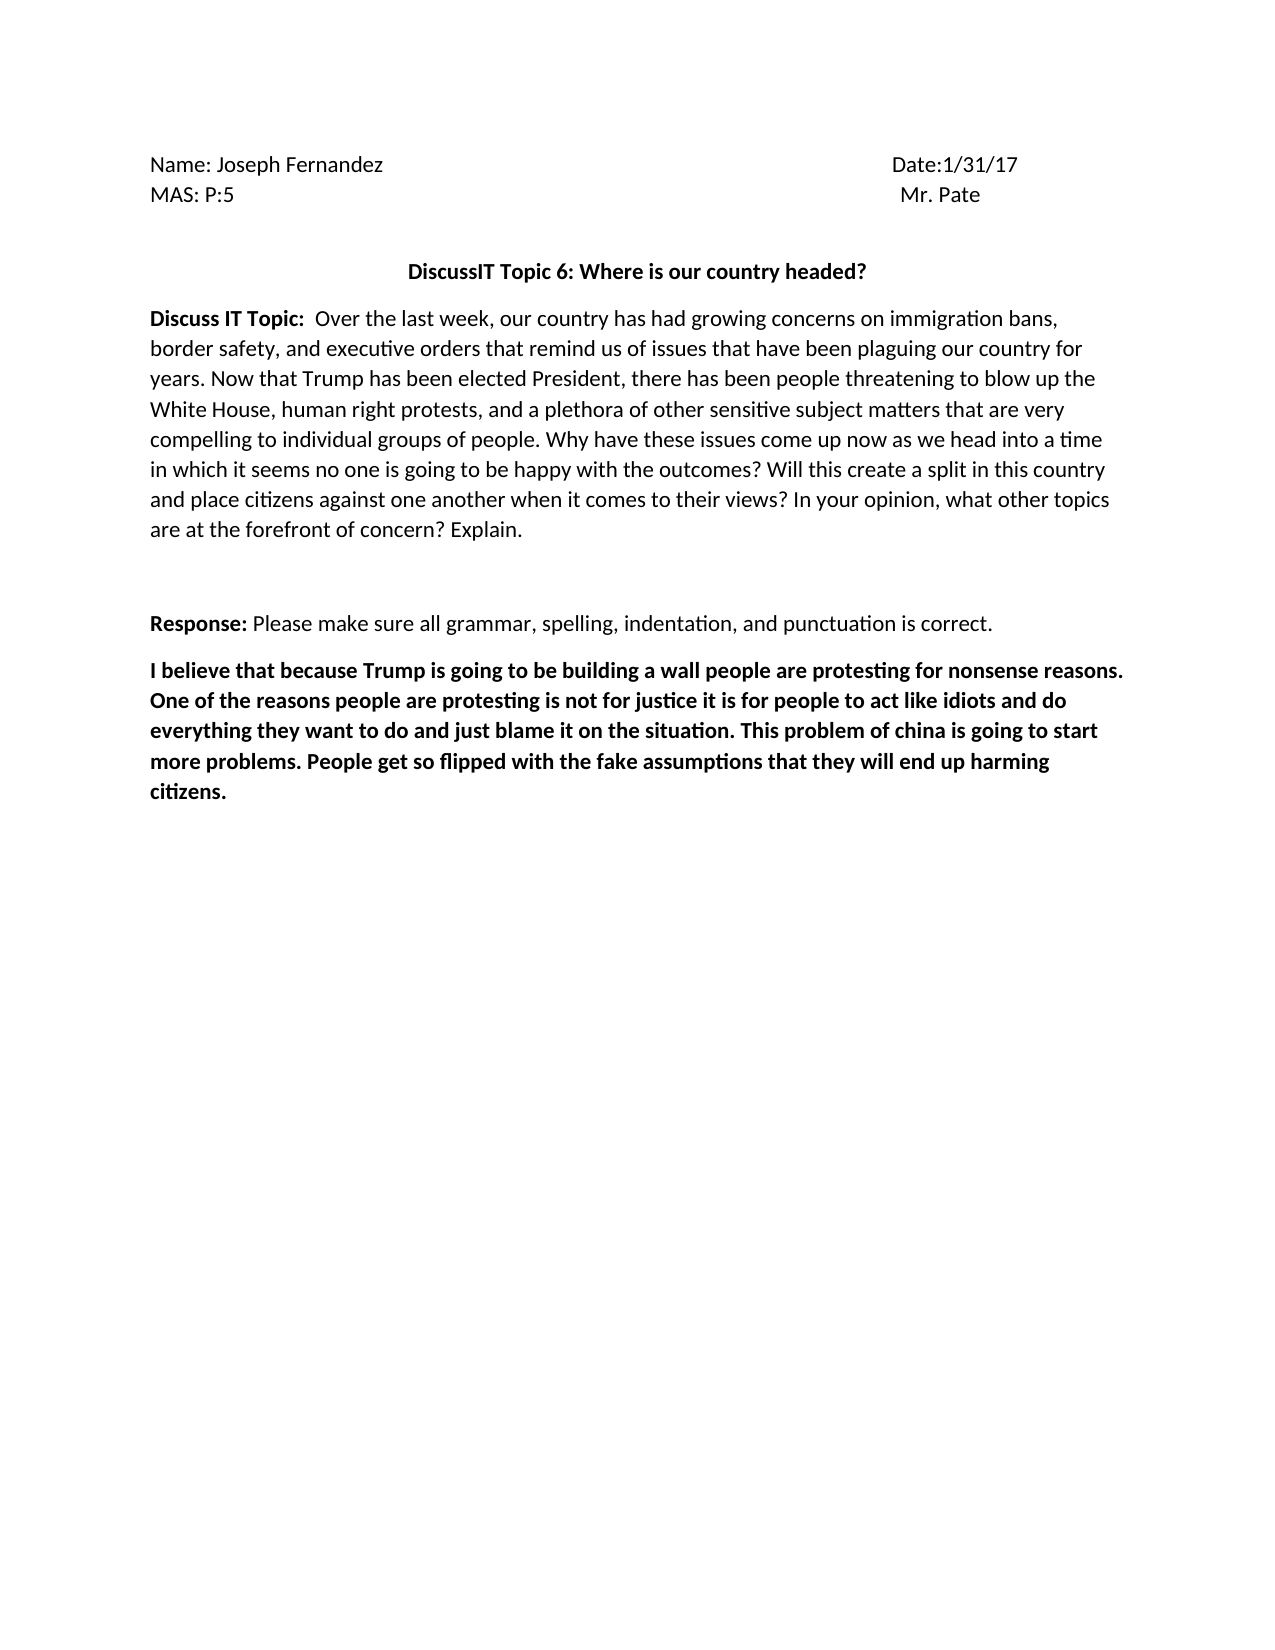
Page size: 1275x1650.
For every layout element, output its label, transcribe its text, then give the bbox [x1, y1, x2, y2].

text Discuss IT Topic: Over the last week, our country has had growing concerns on immigration bans, border safety, and executive orders that remind us of issues that have been plaguing our country for years. Now that Trump has been elected President, there has been people threatening to blow up the White House, human right protests, and a plethora of other sensitive subject matters that are very compelling to individual groups of people. Why have these issues come up now as we head into a time in which it seems no one is going to be happy with the outcomes? Will this create a split in this country and place citizens against one another when it comes to their views? In your opinion, what other topics are at the forefront of concern? Explain. [150, 304, 1125, 544]
text DiscussIT Topic 6: Where is our country headed? [150, 257, 1125, 285]
text I believe that because Trump is going to be building a wall people are protesting for nonsense reasons. One of the reasons people are protesting is not for justice it is for people to act like idiots and do everything they want to do and just blame it on the situation. This problem of china is going to start more problems. People get so flipped with the fake assumptions that they will end up harming citizens. [150, 656, 1125, 805]
text Response: Please make sure all grammar, spelling, indentation, and punctuation is correct. [150, 609, 1125, 637]
text MAS: P:5 Mr. Pate [150, 180, 1125, 208]
text Name: Joseph Fernandez Date:1/31/17 [150, 150, 1125, 178]
